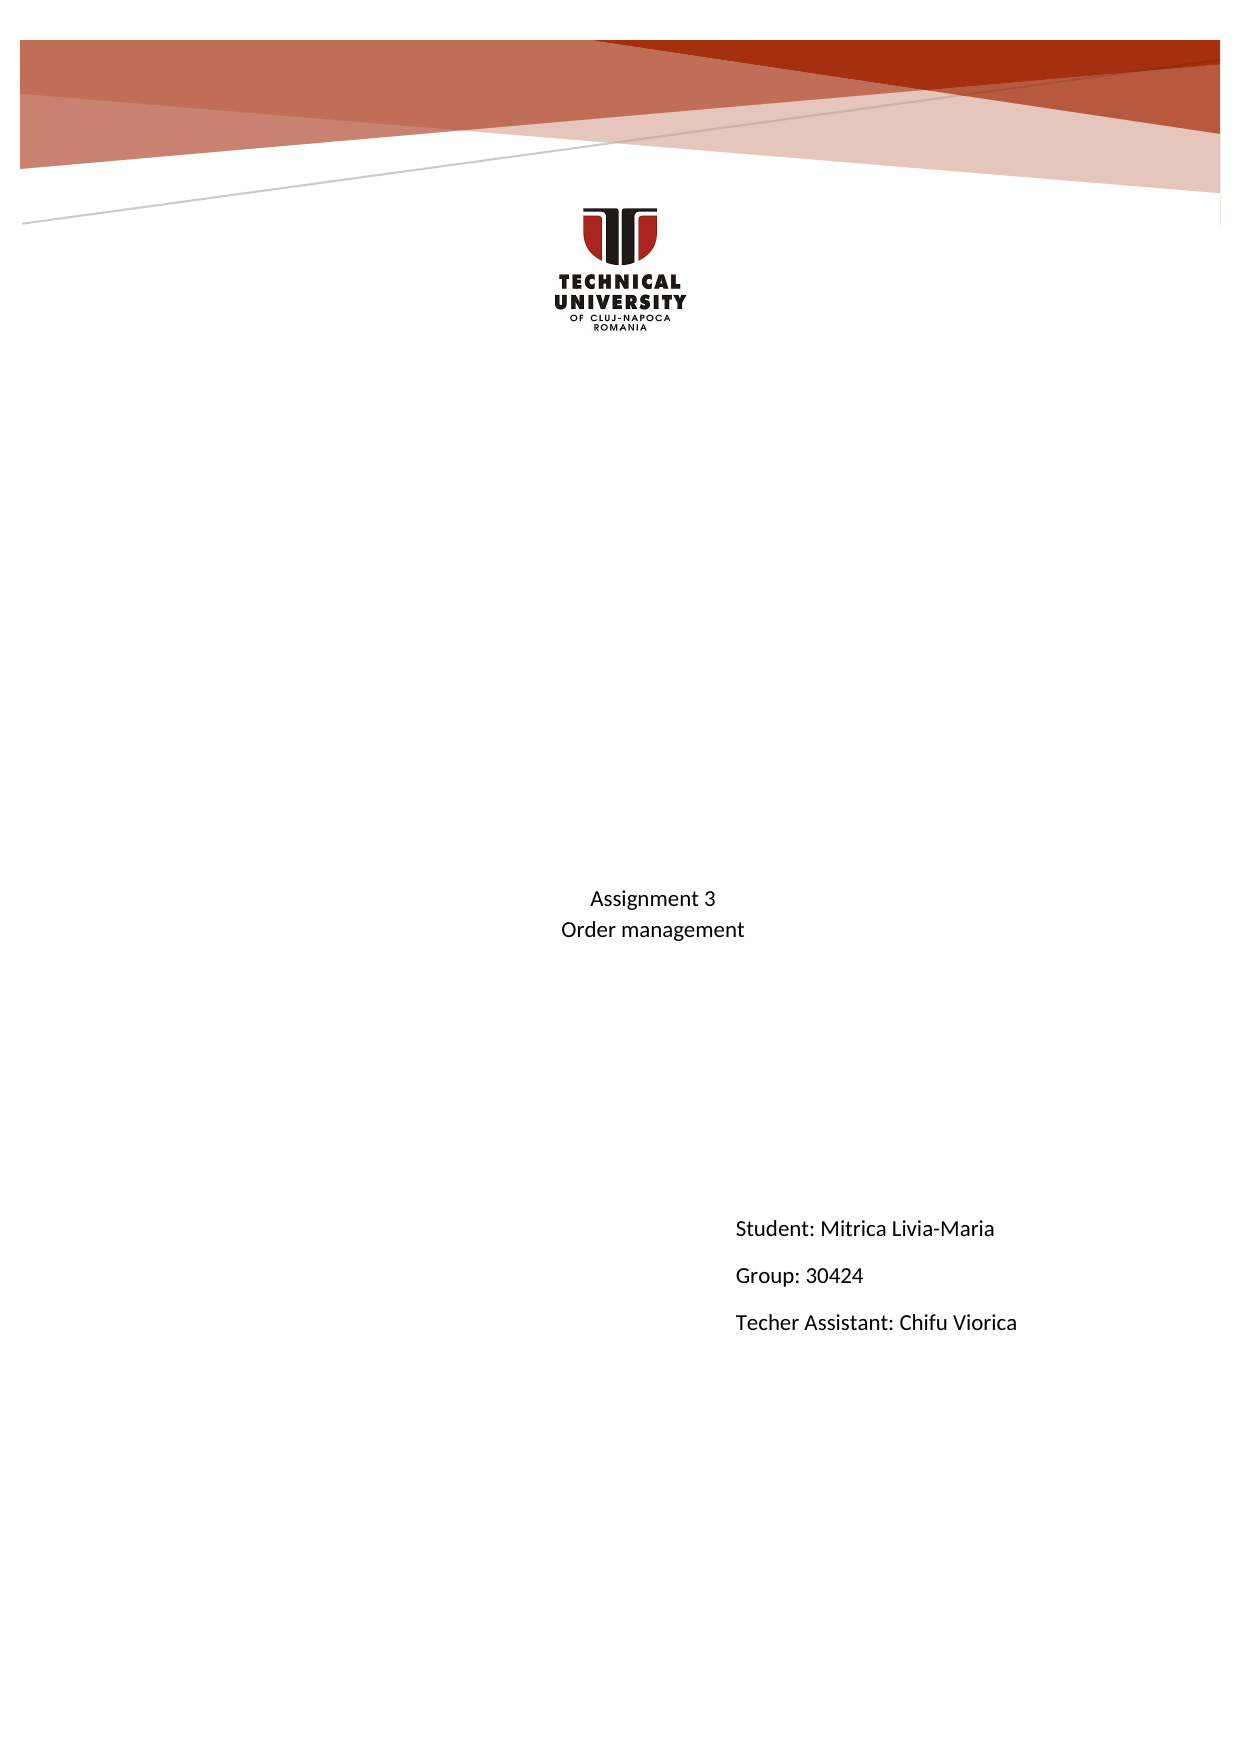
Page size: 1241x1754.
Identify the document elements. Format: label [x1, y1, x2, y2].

picture [20, 40, 1221, 346]
